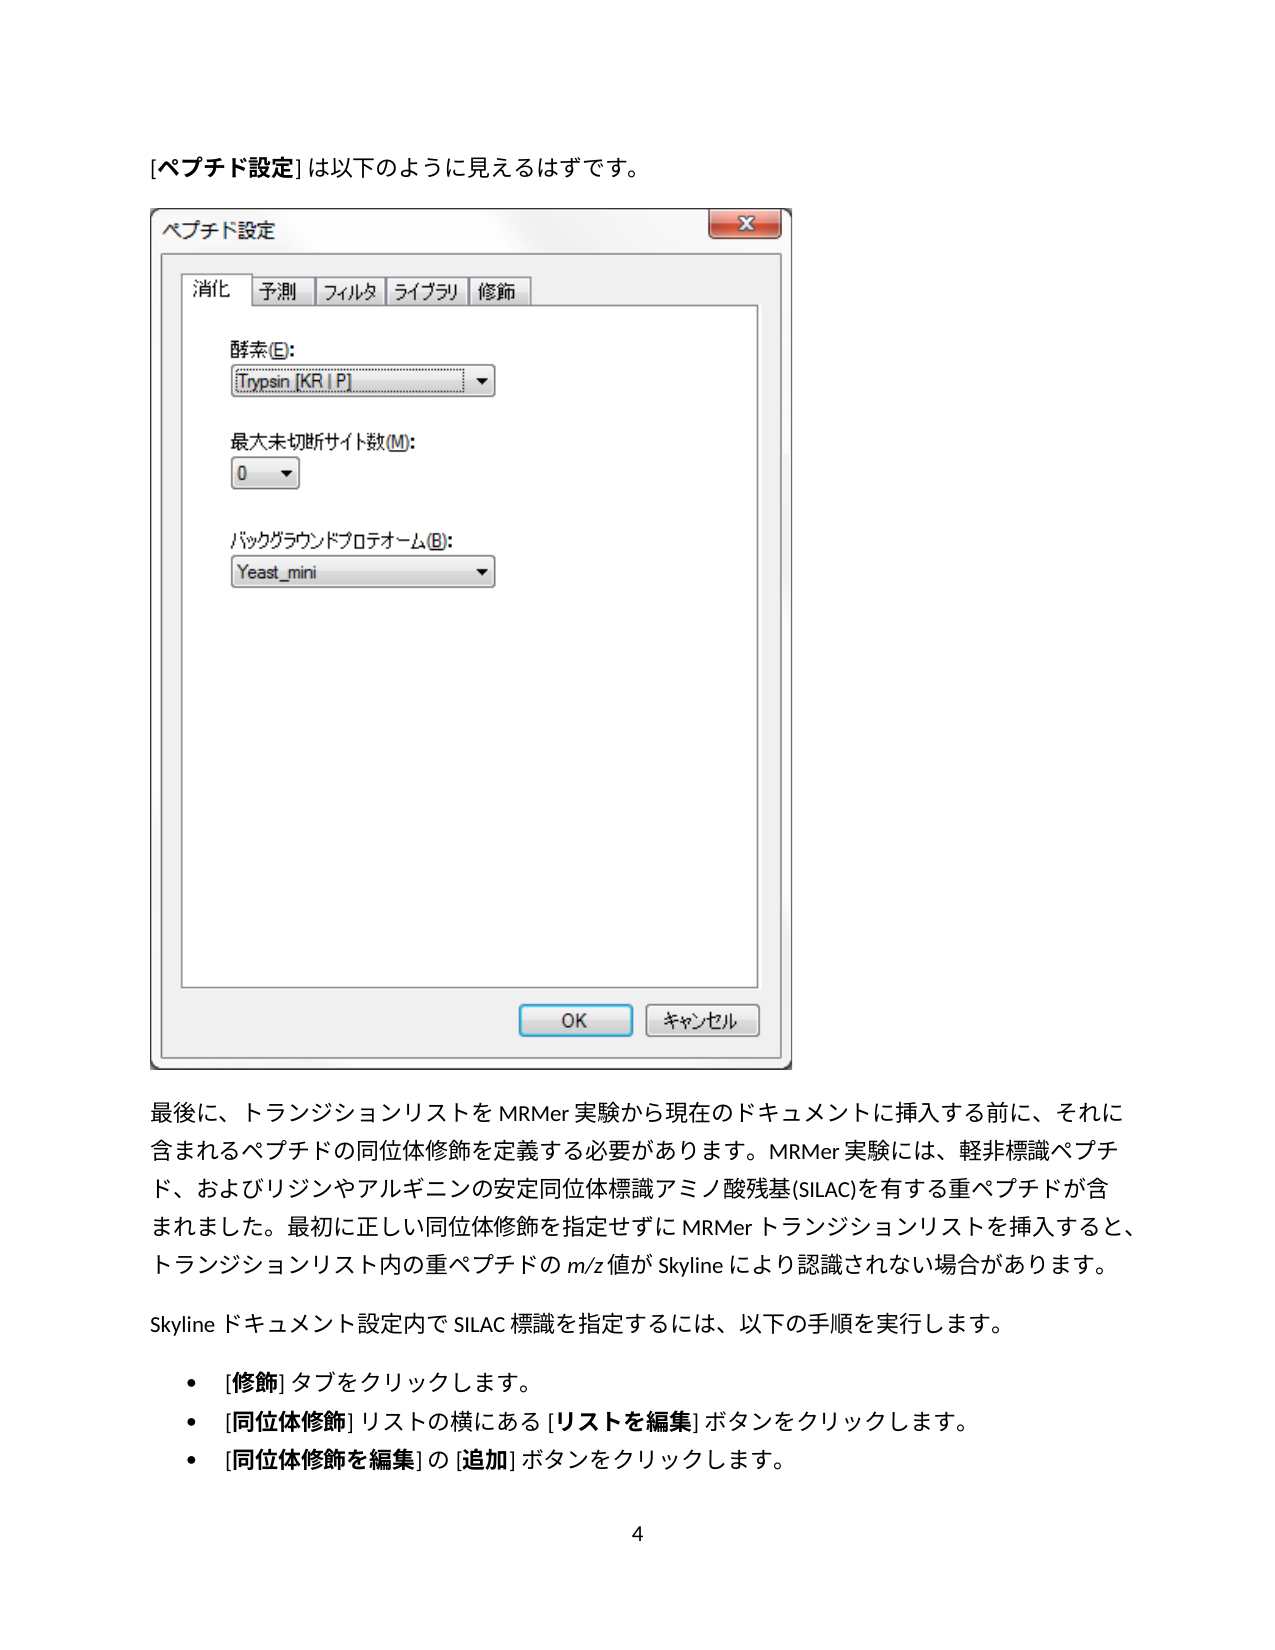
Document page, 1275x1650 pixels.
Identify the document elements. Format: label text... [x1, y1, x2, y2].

text 最後に、トランジションリストをMRMer実験から現在のドキュメントに挿入する前に、それに含まれるペプチドの同位体修飾を定義する必要があります。MRMer実験には、軽非標識ペプチド、およびリジンやアルギニンの安定同位体標識アミノ酸残基(SILAC)を有する重ペプチドが含まれました。最初に正しい同位体修飾を指定せずにMRMerトランジションリストを挿入すると、トランジションリスト内の重ペプチドのm/z値がSkylineにより認識されない場合があります。 [150, 1095, 1125, 1281]
picture [150, 208, 793, 1070]
list [同位体修飾を編集] の [追加] ボタンをクリックします。 [187, 1442, 1125, 1475]
list [同位体修飾] リストの横にある [リストを編集] ボタンをクリックします。 [187, 1403, 1125, 1437]
text Skylineドキュメント設定内でSILAC標識を指定するには、以下の手順を実行します。 [150, 1306, 1125, 1339]
list [修飾] タブをクリックします。 [187, 1365, 1125, 1398]
text [ペプチド設定] は以下のように見えるはずです。 [150, 150, 1125, 183]
